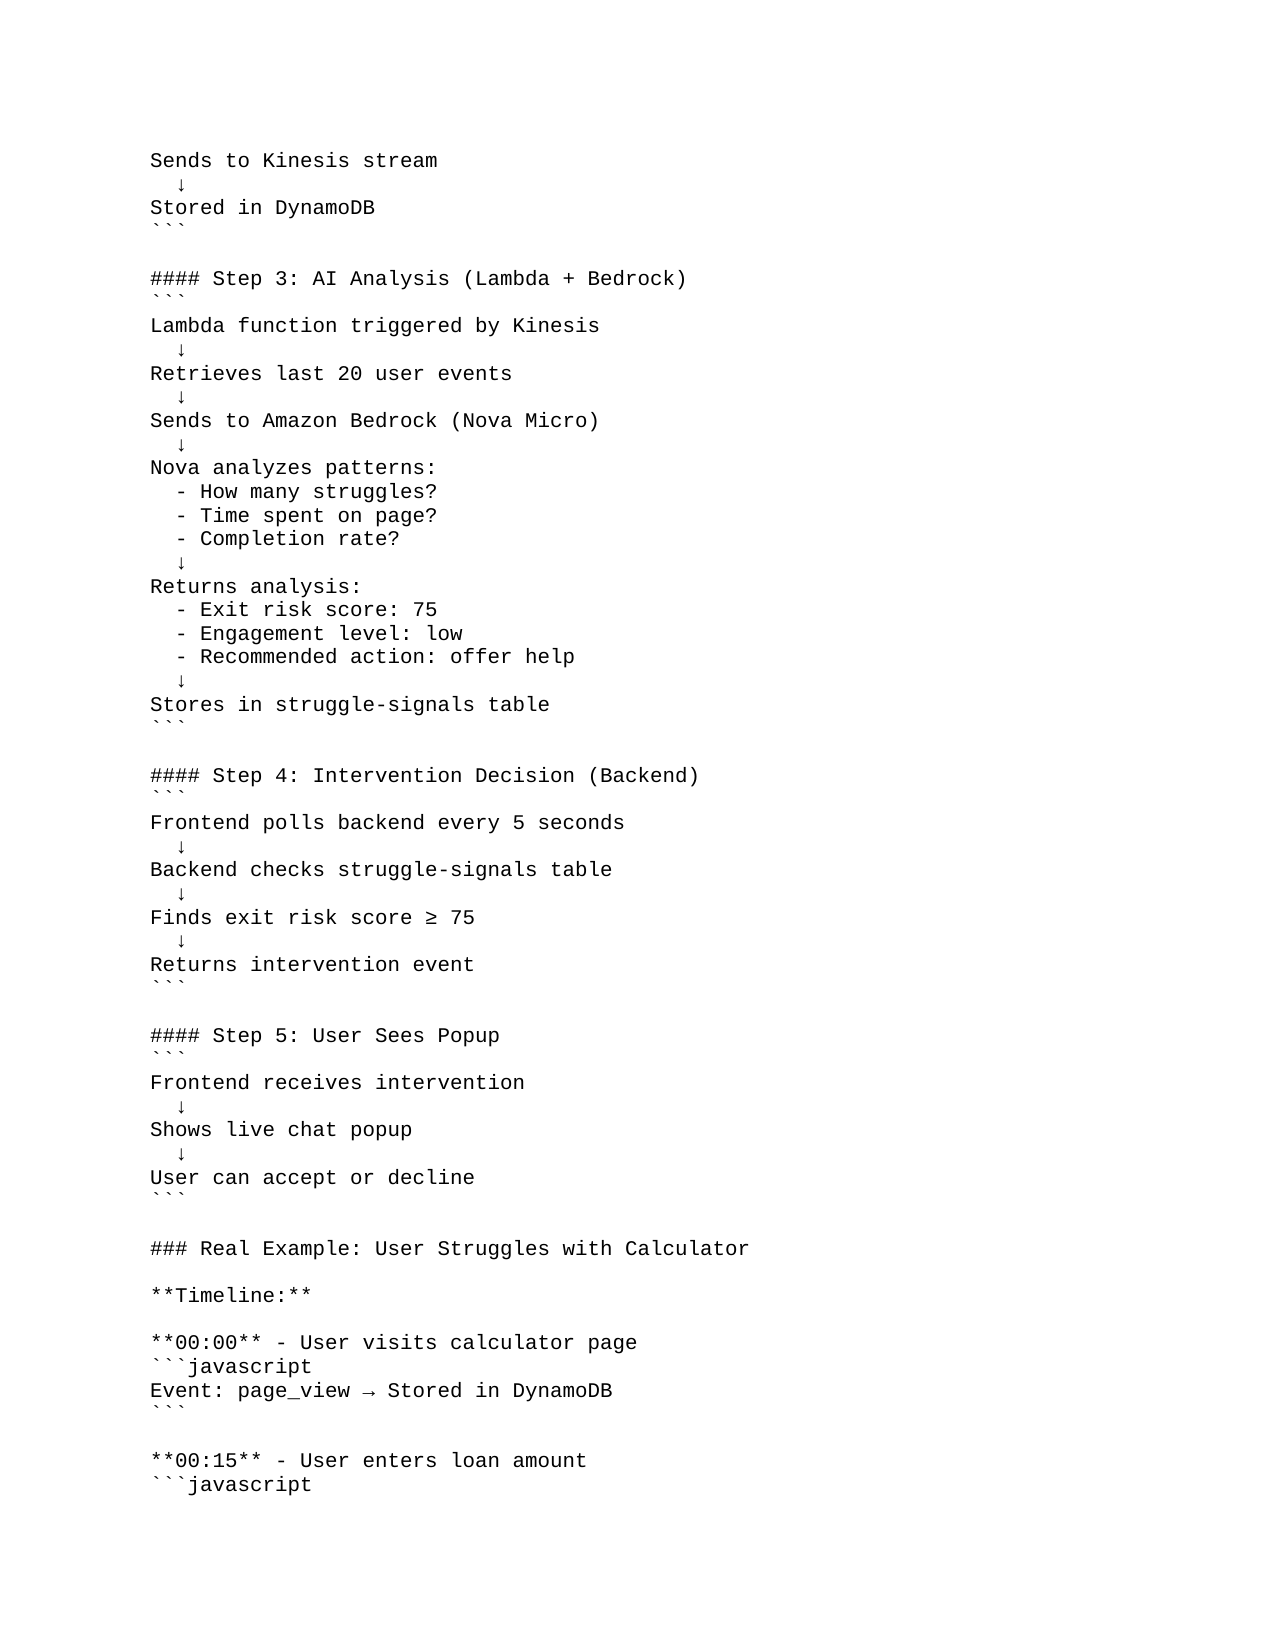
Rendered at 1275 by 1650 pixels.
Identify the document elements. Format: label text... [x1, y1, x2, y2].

text Returns intervention event [150, 954, 1125, 978]
text - Completion rate? [150, 528, 1125, 552]
text ↓ [150, 1143, 1125, 1167]
text User can accept or decline [150, 1167, 1125, 1190]
text Returns analysis: [150, 576, 1125, 599]
text Frontend polls backend every 5 seconds [150, 812, 1125, 836]
text - Engagement level: low [150, 623, 1125, 647]
text ``` [150, 1190, 1125, 1214]
text ↓ [150, 339, 1125, 363]
text ↓ [150, 1096, 1125, 1119]
text Lambda function triggered by Kinesis [150, 316, 1125, 339]
text ### Real Example: User Struggles with Calculator [150, 1238, 1125, 1261]
text Retrieves last 20 user events [150, 363, 1125, 386]
text Backend checks struggle-signals table [150, 859, 1125, 883]
text Sends to Kinesis stream [150, 150, 1125, 174]
text Frontend receives intervention [150, 1072, 1125, 1096]
text - How many struggles? [150, 481, 1125, 505]
text **00:00** - User visits calculator page [150, 1332, 1125, 1356]
text ↓ [150, 836, 1125, 859]
text ↓ [150, 930, 1125, 954]
text ↓ [150, 174, 1125, 197]
text **Timeline:** [150, 1285, 1125, 1309]
text Event: page_view → Stored in DynamoDB [150, 1379, 1125, 1403]
text ``` [150, 717, 1125, 741]
text ``` [150, 788, 1125, 812]
text #### Step 3: AI Analysis (Lambda + Bedrock) [150, 268, 1125, 292]
text Sends to Amazon Bedrock (Nova Micro) [150, 410, 1125, 434]
text **00:15** - User enters loan amount [150, 1451, 1125, 1474]
text ``` [150, 978, 1125, 1001]
text Stored in DynamoDB [150, 197, 1125, 221]
text ```javascript [150, 1474, 1125, 1498]
text ``` [150, 221, 1125, 244]
text #### Step 5: User Sees Popup [150, 1025, 1125, 1048]
text ↓ [150, 386, 1125, 410]
text ``` [150, 292, 1125, 316]
text ↓ [150, 883, 1125, 907]
text Stores in struggle-signals table [150, 694, 1125, 717]
text Shows live chat popup [150, 1119, 1125, 1143]
text - Exit risk score: 75 [150, 599, 1125, 623]
text Nova analyzes patterns: [150, 457, 1125, 481]
text ``` [150, 1048, 1125, 1072]
text #### Step 4: Intervention Decision (Backend) [150, 765, 1125, 788]
text Finds exit risk score ≥ 75 [150, 907, 1125, 930]
text - Time spent on page? [150, 505, 1125, 528]
text ↓ [150, 670, 1125, 694]
text ``` [150, 1403, 1125, 1427]
text ↓ [150, 552, 1125, 576]
text ↓ [150, 434, 1125, 457]
text - Recommended action: offer help [150, 647, 1125, 670]
text ```javascript [150, 1356, 1125, 1379]
